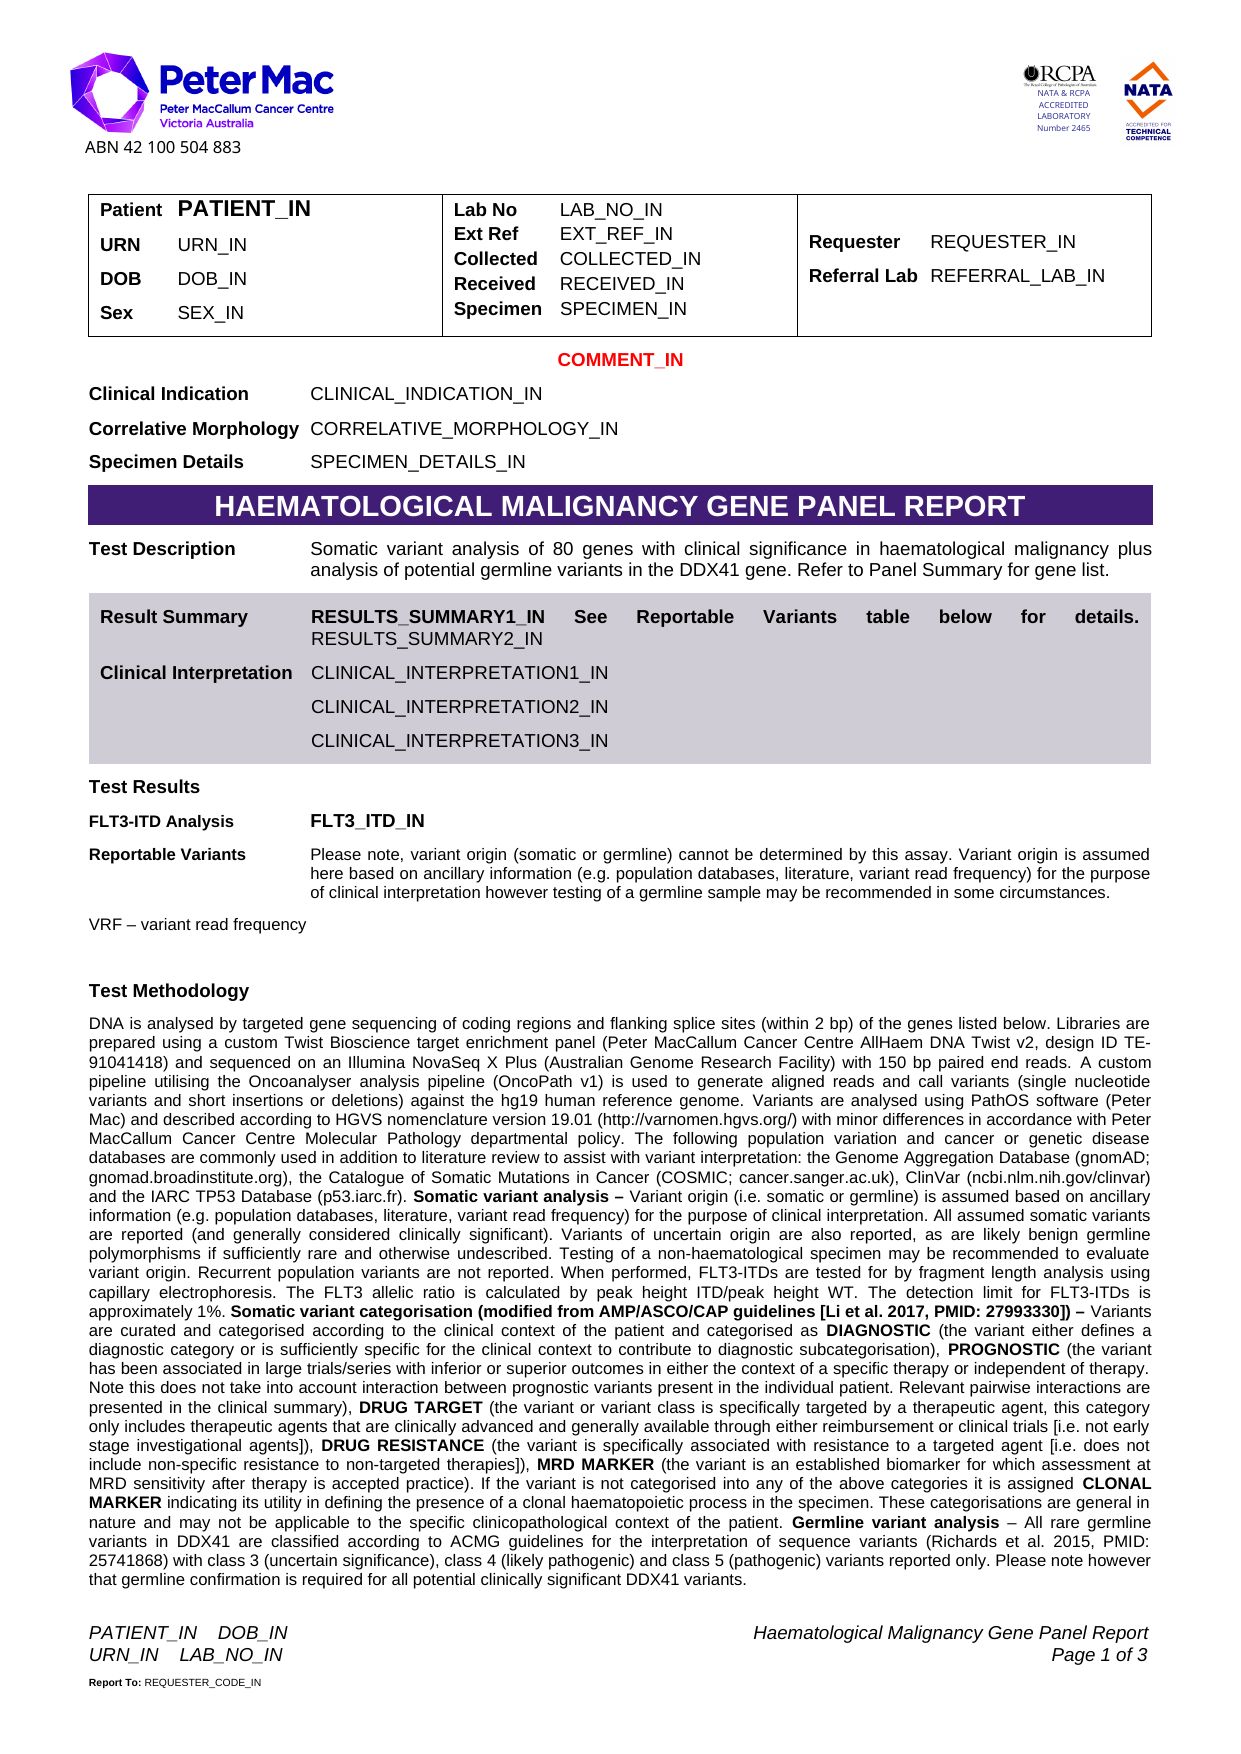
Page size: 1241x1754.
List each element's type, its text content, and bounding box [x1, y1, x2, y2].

table_header Requester REQUESTER_IN Referral Lab REFERRAL_LAB_IN [798, 195, 1151, 336]
text Test Methodology [89, 980, 1152, 1002]
table_header HAEMATOLOGICAL MALIGNANCY GENE PANEL REPORT [91, 489, 1149, 522]
table_header Lab No LAB_NO_IN Ext Ref EXT_REF_IN Collected COLLECTED_IN Received RECEIVED_IN Specimen SPECIMEN_IN [443, 195, 797, 336]
text VRF – variant read frequency [89, 914, 1152, 933]
picture [1022, 65, 1098, 88]
text DNA is analysed by targeted gene sequencing of coding regions and flanking splice sites (within 2 bp) of the genes listed below. Libraries are prepared using a custom Twist Bioscience target enrichment panel (Peter MacCallum Cancer Centre AllHaem DNA Twist v2, design ID TE-91041418) and sequenced on an Illumina NovaSeq X Plus (Australian Genome Research Facility) with 150 bp paired end reads. A custom pipeline utilising the Oncoanalyser analysis pipeline (OncoPath v1) is used to generate aligned reads and call variants (single nucleotide variants and short insertions or deletions) against the hg19 human reference genome. Variants are analysed using PathOS software (Peter Mac) and described according to HGVS nomenclature version 19.01 (http://varnomen.hgvs.org/) with minor differences in accordance with Peter MacCallum Cancer Centre Molecular Pathology departmental policy. The following population variation and cancer or genetic disease databases are commonly used in addition to literature review to assist with variant interpretation: the Genome Aggregation Database (gnomAD; gnomad.broadinstitute.org), the Catalogue of Somatic Mutations in Cancer (COSMIC; cancer.sanger.ac.uk), ClinVar (ncbi.nlm.nih.gov/clinvar) and the IARC TP53 Database (p53.iarc.fr). Somatic variant analysis – Variant origin (i.e. somatic or germline) is assumed based on ancillary information (e.g. population databases, literature, variant read frequency) for the purpose of clinical interpretation. All assumed somatic variants are reported (and generally considered clinically significant). Variants of uncertain origin are also reported, as are likely benign germline polymorphisms if sufficiently rare and otherwise undescribed. Testing of a non-haematological specimen may be recommended to evaluate variant origin. Recurrent population variants are not reported. When performed, FLT3-ITDs are tested for by fragment length analysis using capillary electrophoresis. The FLT3 allelic ratio is calculated by peak height ITD/peak height WT. The detection limit for FLT3-ITDs is approximately 1%. Somatic variant categorisation (modified from AMP/ASCO/CAP guidelines [Li et al. 2017, PMID: 27993330]) – Variants are curated and categorised according to the clinical context of the patient and categorised as DIAGNOSTIC (the variant either defines a diagnostic category or is sufficiently specific for the clinical context to contribute to diagnostic subcategorisation), PROGNOSTIC (the variant has been associated in large trials/series with inferior or superior outcomes in either the context of a specific therapy or independent of therapy. Note this does not take into account interaction between prognostic variants present in the individual patient. Relevant pairwise interactions are presented in the clinical summary), DRUG TARGET (the variant or variant class is specifically targeted by a therapeutic agent, this category only includes therapeutic agents that are clinically advanced and generally available through either reimbursement or clinical trials [i.e. not early stage investigational agents]), DRUG RESISTANCE (the variant is specifically associated with resistance to a targeted agent [i.e. does not include non-specific resistance to non-targeted therapies]), MRD MARKER (the variant is an established biomarker for which assessment at MRD sensitivity after therapy is accepted practice). If the variant is not categorised into any of the above categories it is assigned CLONAL MARKER indicating its utility in defining the presence of a clonal haematopoietic process in the specimen. These categorisations are general in nature and may not be applicable to the specific clinicopathological context of the patient. Germline variant analysis – All rare germline variants in DDX41 are classified according to ACMG guidelines for the interpretation of sequence variants (Richards et al. 2015, PMID: 25741868) with class 3 (uncertain significance), class 4 (likely pathogenic) and class 5 (pathogenic) variants reported only. Please note however that germline confirmation is required for all potential clinically significant DDX41 variants. [89, 1014, 1152, 1589]
picture [70, 52, 334, 133]
text Reportable Variants Please note, variant origin (somatic or germline) cannot be determined by this assay. Variant origin is assumed here based on ancillary information (e.g. population databases, literature, variant read frequency) for the purpose of clinical interpretation however testing of a germline sample may be recommended in some circumstances. [89, 844, 1152, 902]
picture [1120, 57, 1177, 147]
text Clinical Indication CLINICAL_INDICATION_IN [89, 383, 1152, 405]
text FLT3-ITD Analysis FLT3_ITD_IN [89, 810, 1152, 832]
text Test Results [89, 776, 1152, 798]
table_header Result Summary RESULTS_SUMMARY1_IN See Reportable Variants table below for details. RESULTS_SUMMARY2_IN Clinical Interpretation CLINICAL_INTERPRETATION1_IN CLINICAL_INTERPRETATION2_IN CLINICAL_INTERPRETATION3_IN [89, 593, 1151, 764]
text Correlative Morphology CORRELATIVE_MORPHOLOGY_IN [89, 417, 1152, 439]
text COMMENT_IN [89, 349, 1152, 371]
text Specimen Details SPECIMEN_DETAILS_IN [89, 451, 1152, 473]
text Test Description Somatic variant analysis of 80 genes with clinical significance in haematological malignancy plus analysis of potential germline variants in the DDX41 gene. Refer to Panel Summary for gene list. [89, 538, 1152, 581]
table_header Patient PATIENT_IN URN URN_IN DOB DOB_IN Sex SEX_IN [89, 195, 442, 336]
